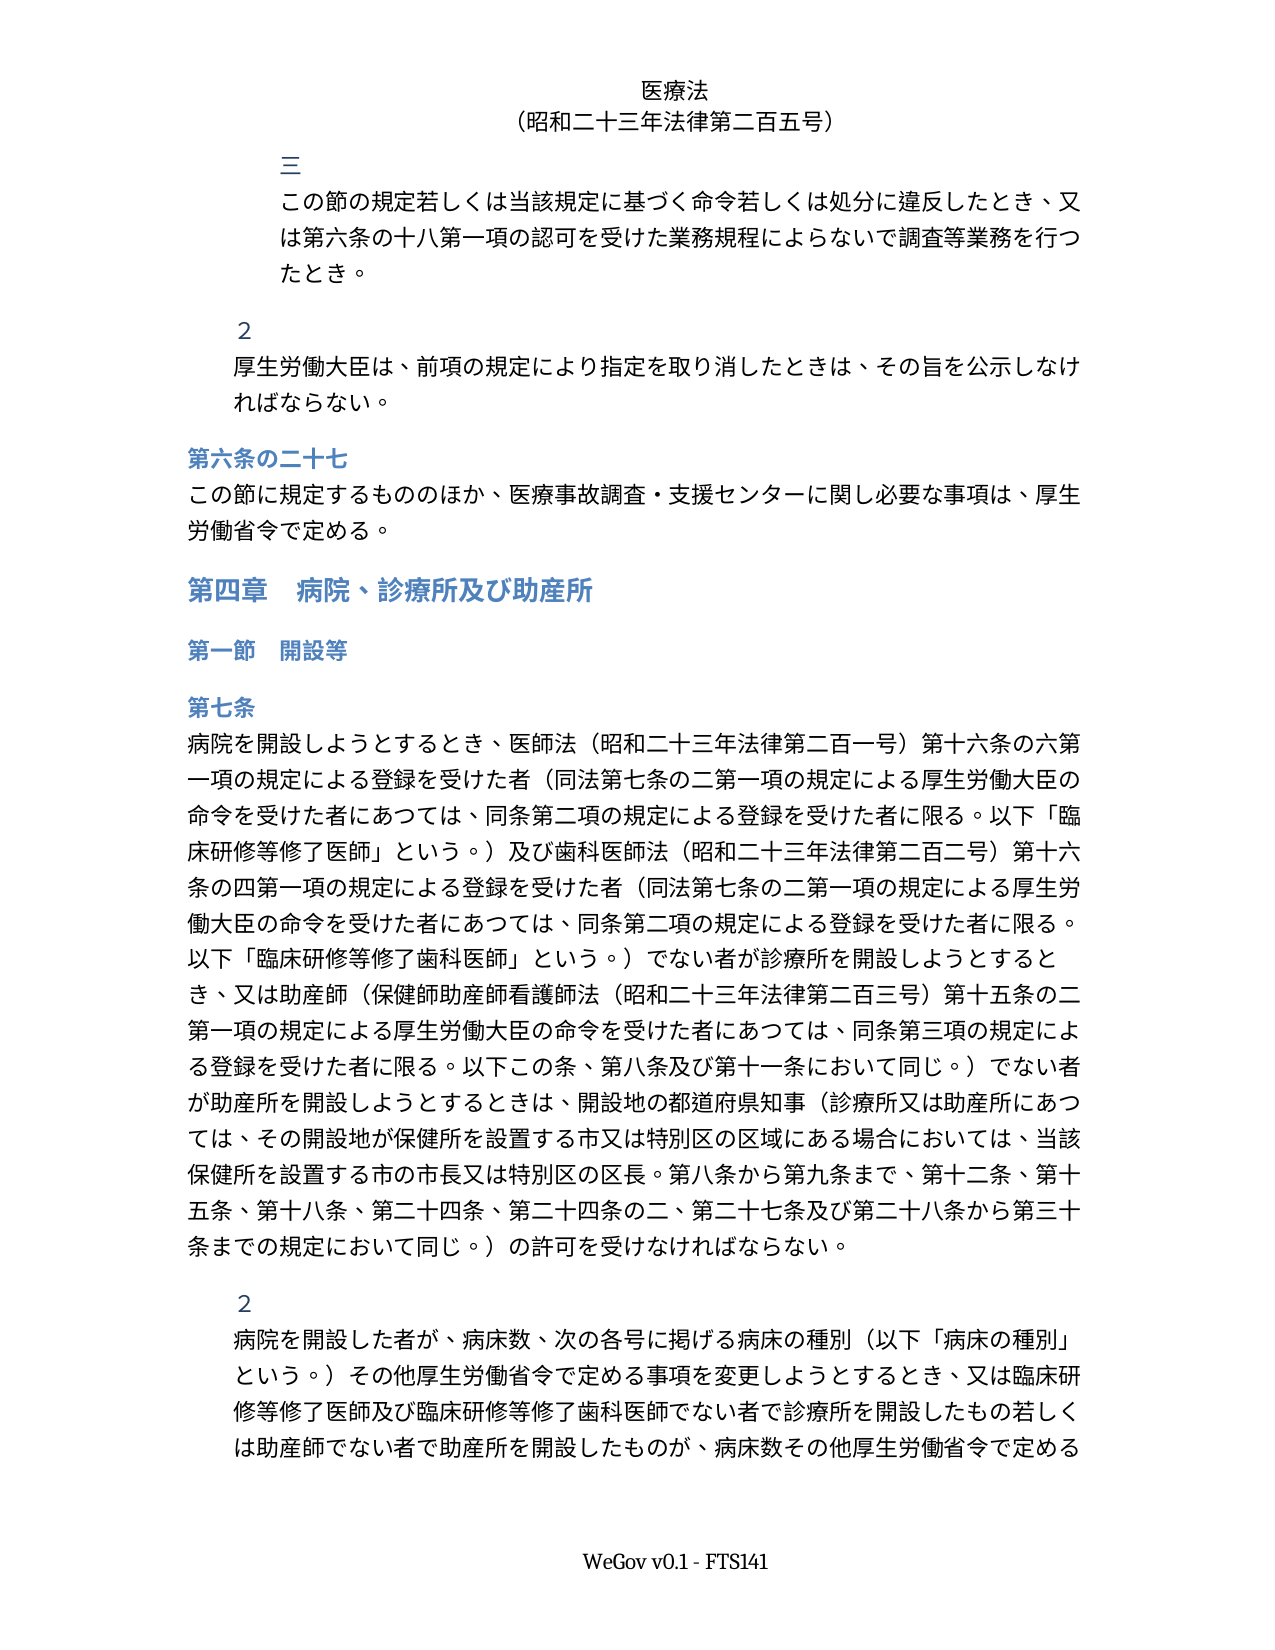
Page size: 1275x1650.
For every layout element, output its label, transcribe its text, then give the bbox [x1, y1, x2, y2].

subtitle ２ [233, 314, 1087, 346]
text この節に規定するもののほか、医療事故調査・支援センターに関し必要な事項は、厚生労働省令で定める。 [187, 479, 1087, 546]
subtitle 第六条の二十七 [187, 443, 1087, 474]
text 厚生労働大臣は、前項の規定により指定を取り消したときは、その旨を公示しなければならない。 [233, 351, 1087, 418]
text この節の規定若しくは当該規定に基づく命令若しくは処分に違反したとき、又は第六条の十八第一項の認可を受けた業務規程によらないで調査等業務を行つたとき。 [279, 186, 1087, 289]
subtitle ２ [233, 1288, 1087, 1319]
subtitle 第一節 開設等 [187, 635, 1087, 666]
text 病院を開設しようとするとき、医師法（昭和二十三年法律第二百一号）第十六条の六第一項の規定による登録を受けた者（同法第七条の二第一項の規定による厚生労働大臣の命令を受けた者にあつては、同条第二項の規定による登録を受けた者に限る。以下「臨床研修等修了医師」という。）及び歯科医師法（昭和二十三年法律第二百二号）第十六条の四第一項の規定による登録を受けた者（同法第七条の二第一項の規定による厚生労働大臣の命令を受けた者にあつては、同条第二項の規定による登録を受けた者に限る。以下「臨床研修等修了歯科医師」という。）でない者が診療所を開設しようとするとき、又は助産師（保健師助産師看護師法（昭和二十三年法律第二百三号）第十五条の二第一項の規定による厚生労働大臣の命令を受けた者にあつては、同条第三項の規定による登録を受けた者に限る。以下この条、第八条及び第十一条において同じ。）でない者が助産所を開設しようとするときは、開設地の都道府県知事（診療所又は助産所にあつては、その開設地が保健所を設置する市又は特別区の区域にある場合においては、当該保健所を設置する市の市長又は特別区の区長。第八条から第九条まで、第十二条、第十五条、第十八条、第二十四条、第二十四条の二、第二十七条及び第二十八条から第三十条までの規定において同じ。）の許可を受けなければならない。 [187, 728, 1087, 1262]
subtitle 第四章 病院、診療所及び助産所 [187, 572, 1087, 609]
subtitle 三 [279, 150, 1087, 181]
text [233, 1324, 1087, 1463]
subtitle 第七条 [187, 692, 1087, 723]
